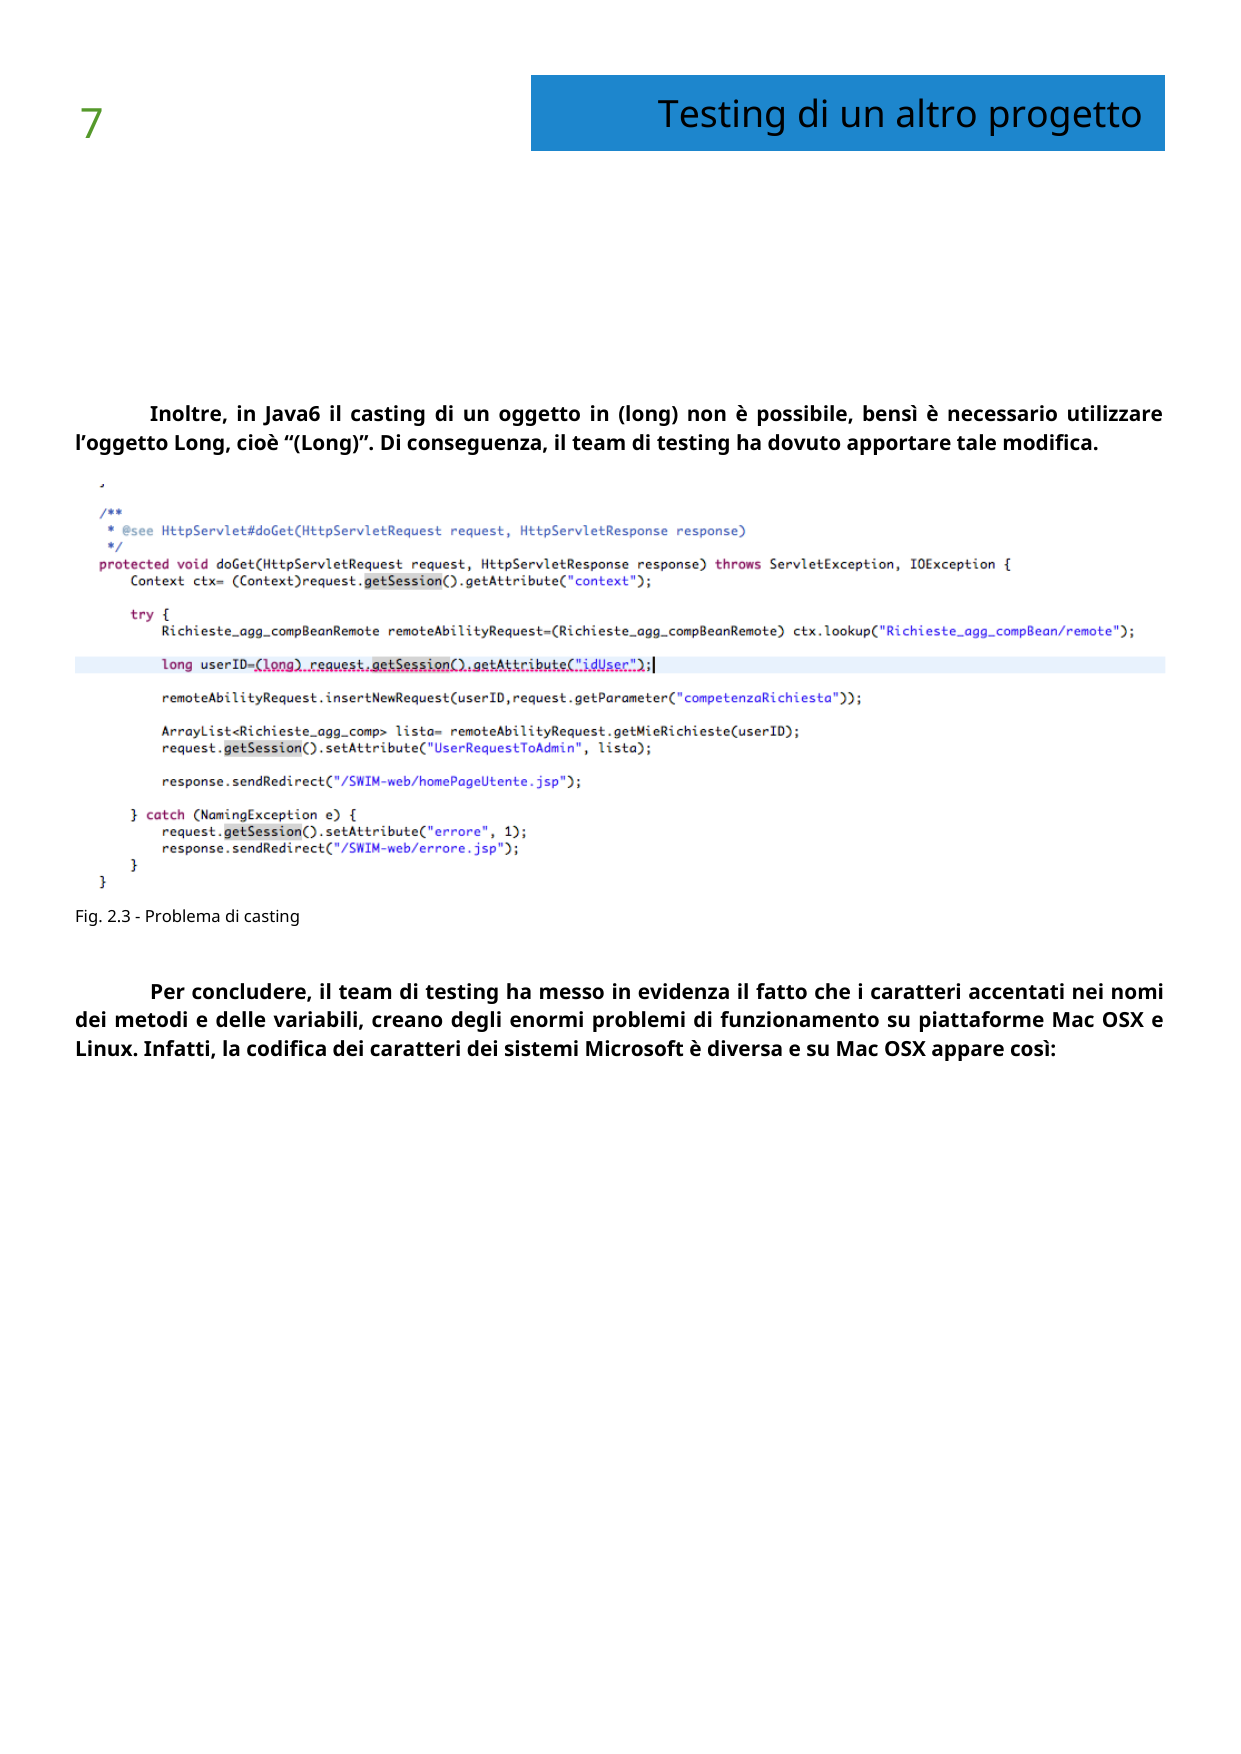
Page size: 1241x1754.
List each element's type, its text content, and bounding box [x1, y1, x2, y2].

picture [75, 484, 1166, 905]
text Inoltre, in Java6 il casting di un oggetto in (long) non è possibile, bensì è necessario utilizzare l’oggetto Long, cioè “(Long)”. Di conseguenza, il team di testing ha dovuto apportare tale modifica. [75, 399, 1165, 456]
text Per concludere, il team di testing ha messo in evidenza il fatto che i caratteri accentati nei nomi dei metodi e delle variabili, creano degli enormi problemi di funzionamento su piattaforme Mac OSX e Linux. Infatti, la codifica dei caratteri dei sistemi Microsoft è diversa e su Mac OSX appare così: [75, 977, 1165, 1062]
text Fig. . - Problema di casting [75, 905, 1165, 928]
